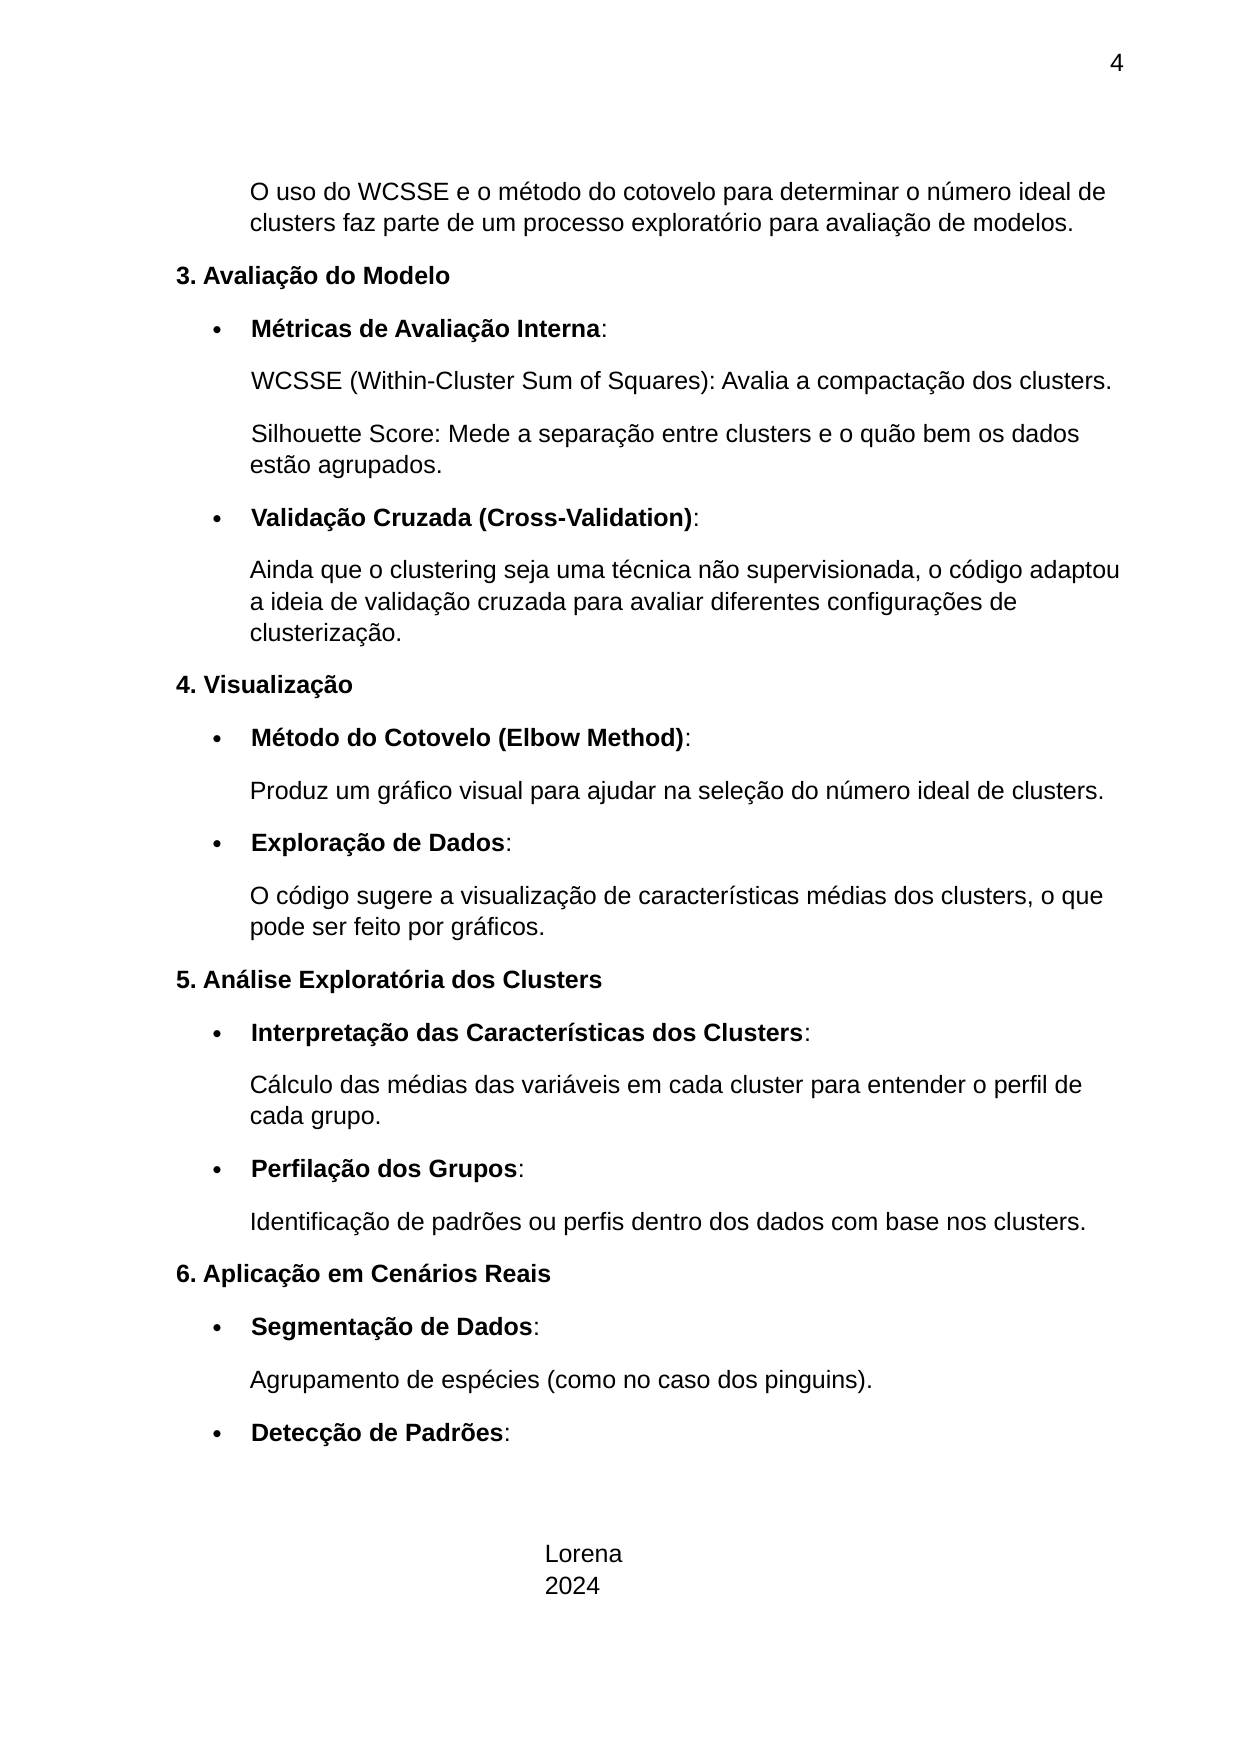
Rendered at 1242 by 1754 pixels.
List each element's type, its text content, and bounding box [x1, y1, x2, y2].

list Exploração de Dados: [213, 828, 1125, 857]
text Agrupamento de espécies (como no caso dos pinguins). [177, 1365, 1125, 1394]
list Segmentação de Dados: [213, 1312, 1125, 1341]
text 6. Aplicação em Cenários Reais [176, 1259, 1125, 1288]
list Detecção de Padrões: [213, 1418, 1125, 1446]
list Perfilação dos Grupos: [213, 1154, 1125, 1183]
text Produz um gráfico visual para ajudar na seleção do número ideal de clusters. [177, 776, 1125, 804]
list Método do Cotovelo (Elbow Method): [213, 723, 1125, 752]
text Silhouette Score: Mede a separação entre clusters e o quão bem os dados estão agrupados. [249, 419, 1125, 479]
text 4. Visualização [176, 670, 1125, 699]
list Métricas de Avaliação Interna: [213, 314, 1125, 342]
text Ainda que o clustering seja uma técnica não supervisionada, o código adaptou a ideia de validação cruzada para avaliar diferentes configurações de clusterização. [249, 556, 1125, 646]
text 5. Análise Exploratória dos Clusters [176, 965, 1125, 994]
text Identificação de padrões ou perfis dentro dos dados com base nos clusters. [177, 1207, 1125, 1236]
text WCSSE (Within-Cluster Sum of Squares): Avalia a compactação dos clusters. [178, 366, 1125, 395]
text O uso do WCSSE e o método do cotovelo para determinar o número ideal de clusters faz parte de um processo exploratório para avaliação de modelos. [249, 177, 1125, 237]
text 3. Avaliação do Modelo [176, 261, 1125, 290]
text Cálculo das médias das variáveis em cada cluster para entender o perfil de cada grupo. [249, 1070, 1125, 1130]
list Interpretação das Características dos Clusters: [213, 1018, 1125, 1046]
list Validação Cruzada (Cross-Validation): [213, 503, 1125, 532]
text O código sugere a visualização de características médias dos clusters, o que pode ser feito por gráficos. [249, 881, 1125, 941]
